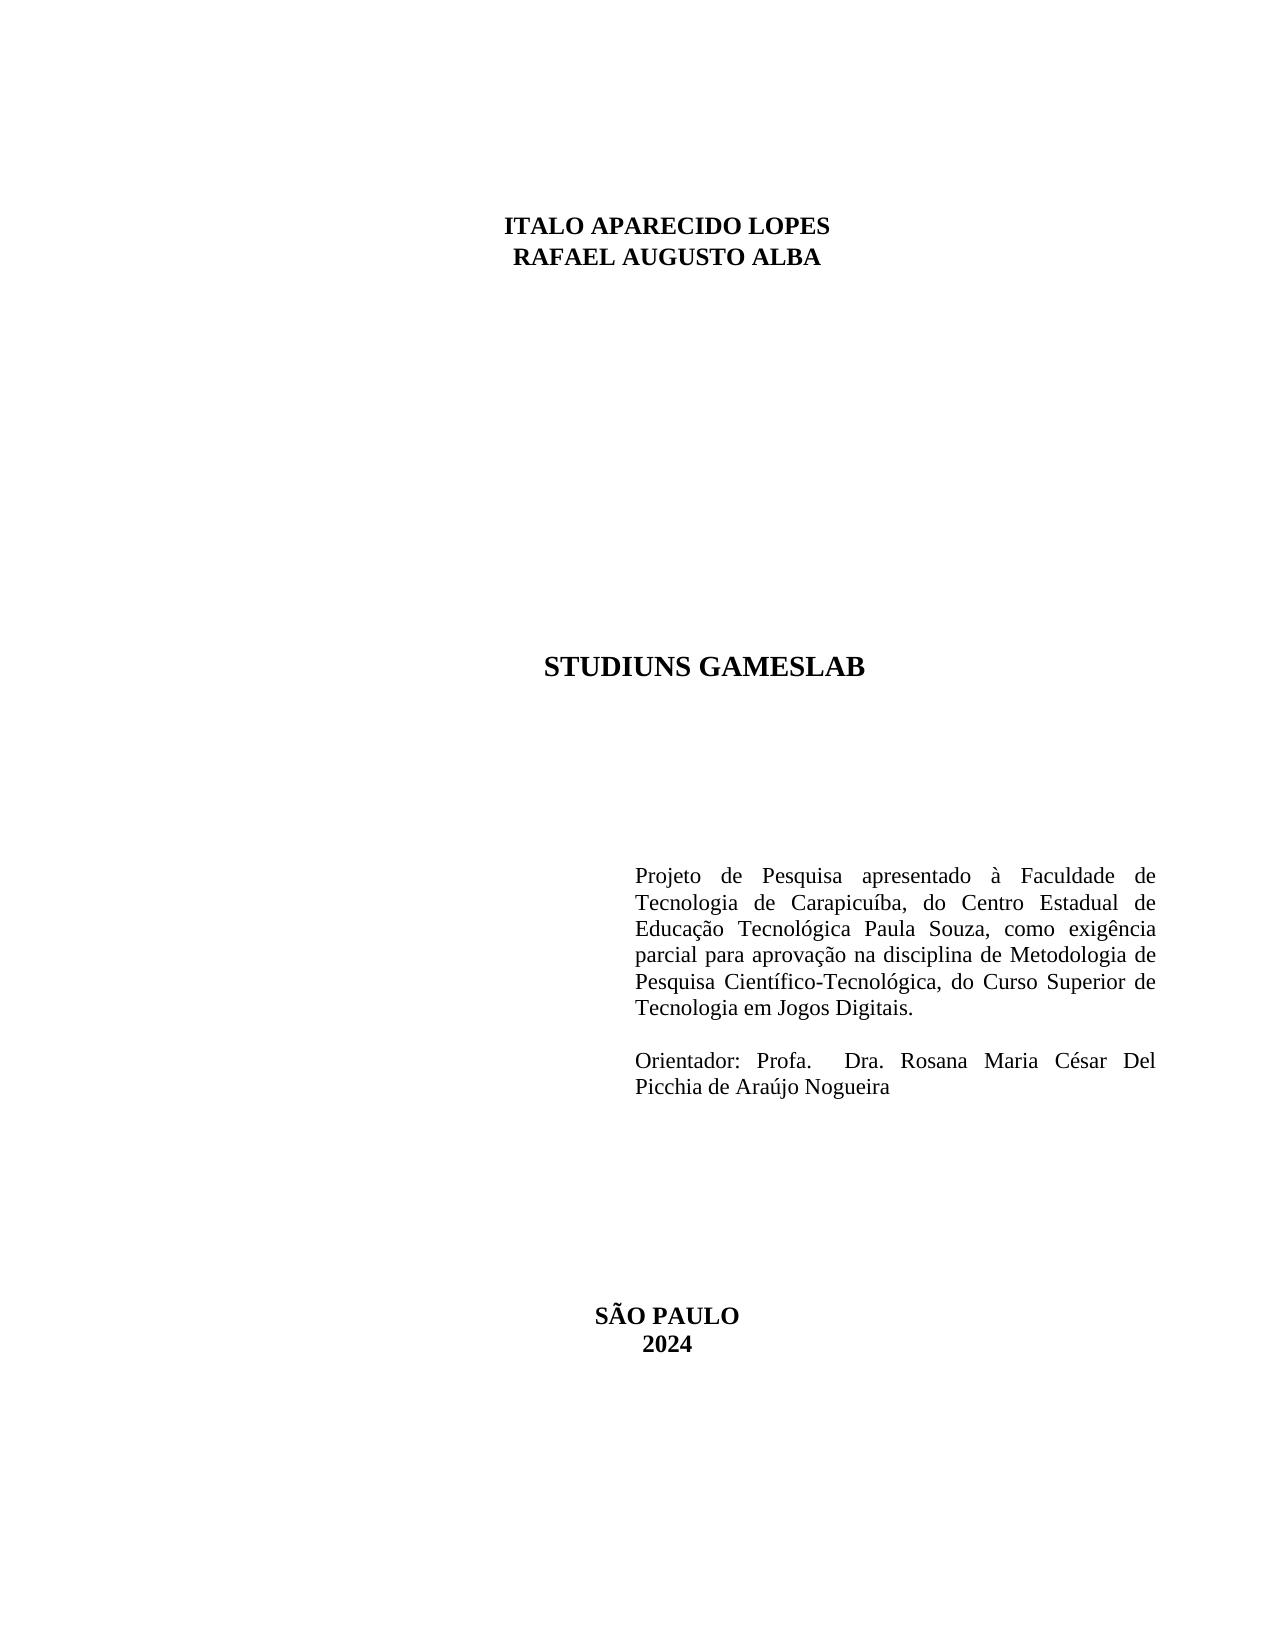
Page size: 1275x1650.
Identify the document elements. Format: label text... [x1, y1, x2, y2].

text ITALO APARECIDO LOPES [177, 211, 1157, 239]
text Orientador: Profa. Dra. Rosana Maria César Del Picchia de Araújo Nogueira [635, 1047, 1157, 1099]
subtitle SÃO PAULO [177, 1301, 1157, 1329]
text STUDIUNS GAMESLAB [252, 649, 1157, 683]
text 2024 [177, 1329, 1157, 1358]
text RAFAEL AUGUSTO ALBA [177, 242, 1157, 271]
text Projeto de Pesquisa apresentado à Faculdade de Tecnologia de Carapicuíba, do Centro Estadual de Educação Tecnológica Paula Souza, como exigência parcial para aprovação na disciplina de Metodologia de Pesquisa Científico-Tecnológica, do Curso Superior de Tecnologia em Jogos Digitais. [635, 862, 1157, 1020]
